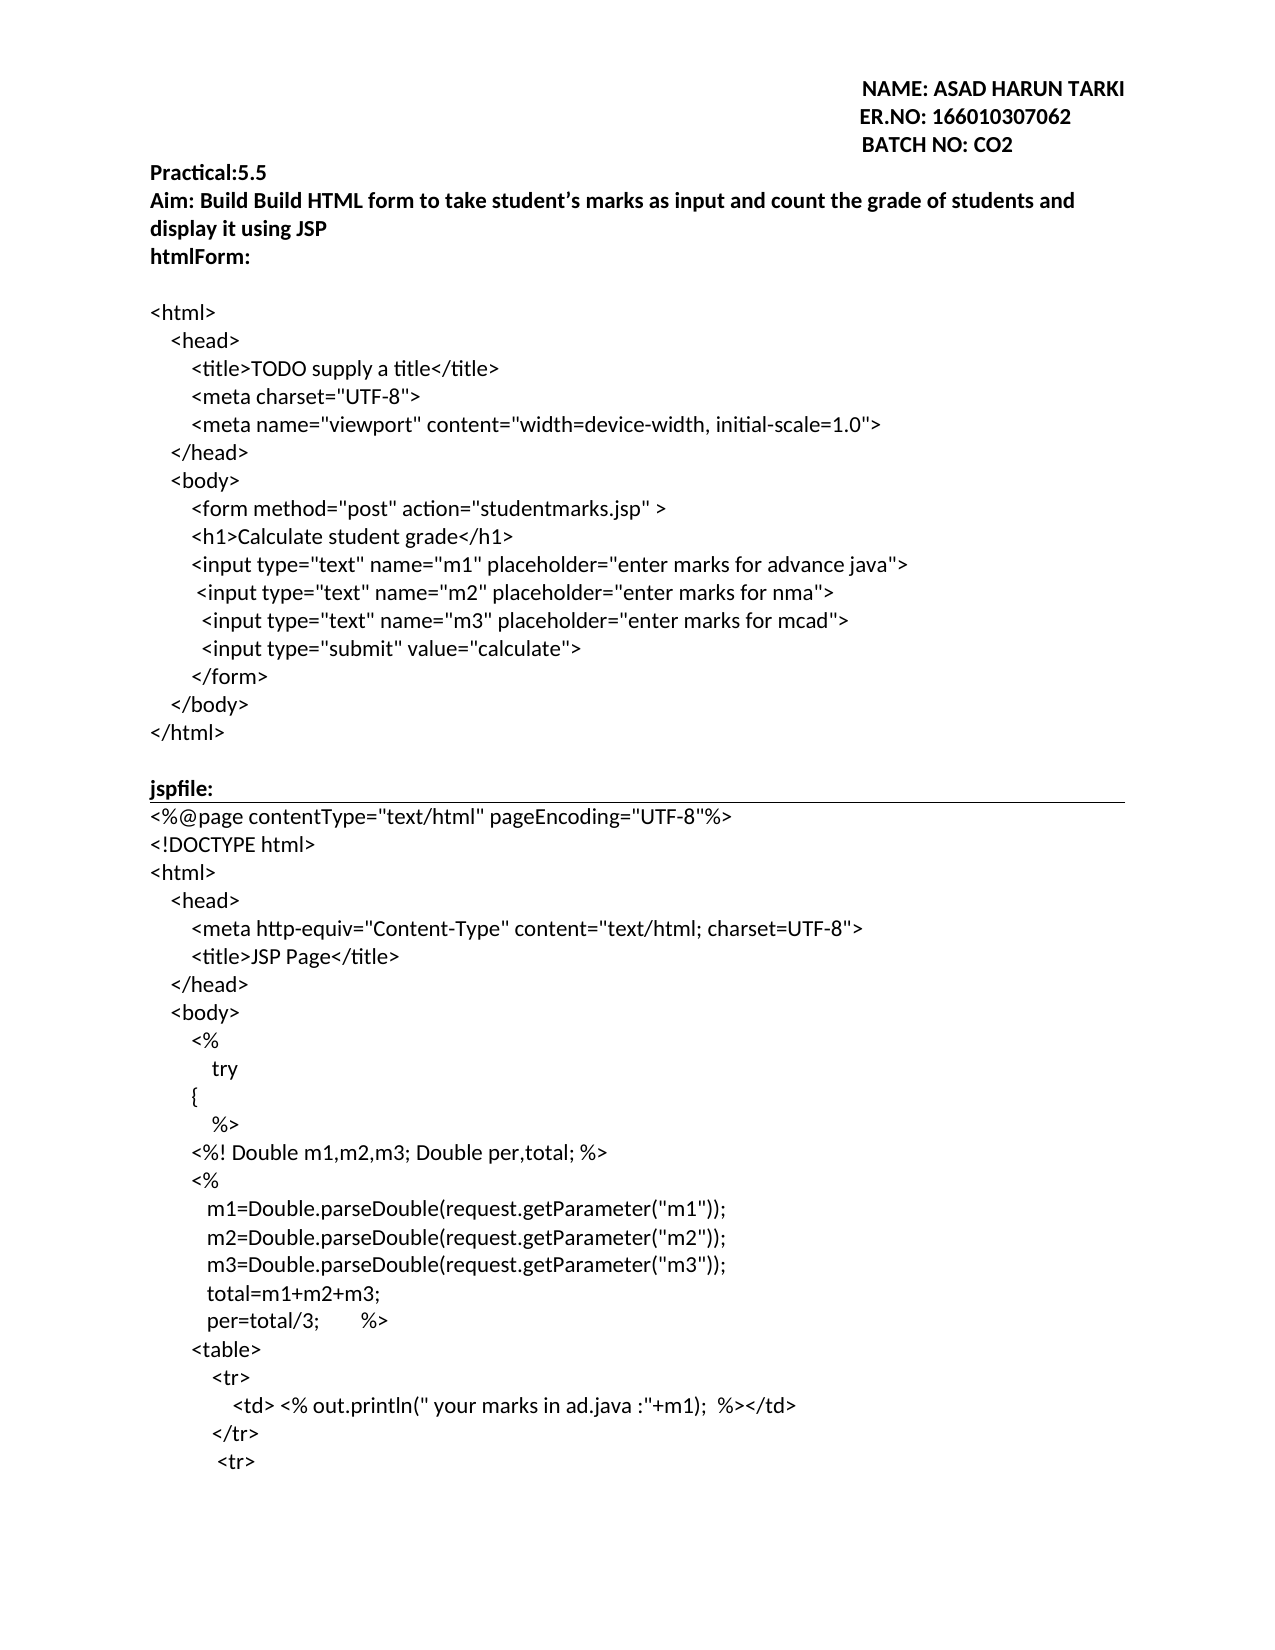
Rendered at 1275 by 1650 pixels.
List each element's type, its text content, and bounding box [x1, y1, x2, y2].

text %> [150, 1111, 1125, 1138]
text <input type="text" name="m1" placeholder="enter marks for advance java"> [150, 550, 1125, 578]
text <tr> [150, 1363, 1125, 1391]
text <title>JSP Page</title> [150, 942, 1125, 970]
text try [150, 1054, 1125, 1082]
text </tr> [150, 1419, 1125, 1447]
text <input type="submit" value="calculate"> [150, 634, 1125, 662]
text <head> [150, 326, 1125, 354]
text <td> <% out.println(" your marks in ad.java :"+m1); %></td> [150, 1391, 1125, 1419]
text <table> [150, 1335, 1125, 1363]
text <html> [150, 298, 1125, 326]
text <input type="text" name="m3" placeholder="enter marks for mcad"> [150, 606, 1125, 634]
text htmlForm: [150, 242, 1125, 270]
text </form> [150, 662, 1125, 690]
text <tr> [150, 1447, 1125, 1475]
text <html> [150, 858, 1125, 886]
text <h1>Calculate student grade</h1> [150, 522, 1125, 550]
text </head> [150, 438, 1125, 466]
text <title>TODO supply a title</title> [150, 354, 1125, 382]
text <meta name="viewport" content="width=device-width, initial-scale=1.0"> [150, 410, 1125, 438]
text <!DOCTYPE html> [150, 830, 1125, 858]
text jspfile: [150, 774, 1125, 802]
text <input type="text" name="m2" placeholder="enter marks for nma"> [150, 578, 1125, 606]
text <meta http-equiv="Content-Type" content="text/html; charset=UTF-8"> [150, 914, 1125, 942]
text m3=Double.parseDouble(request.getParameter("m3")); [150, 1251, 1125, 1279]
text <%@page contentType="text/html" pageEncoding="UTF-8"%> [150, 803, 1125, 830]
text </body> [150, 690, 1125, 718]
text m1=Double.parseDouble(request.getParameter("m1")); [150, 1194, 1125, 1223]
text <form method="post" action="studentmarks.jsp" > [150, 494, 1125, 522]
text total=m1+m2+m3; [150, 1279, 1125, 1307]
text Practical:5.5 [150, 158, 1125, 186]
text m2=Double.parseDouble(request.getParameter("m2")); [150, 1223, 1125, 1251]
text per=total/3; %> [150, 1307, 1125, 1335]
text </html> [150, 718, 1125, 746]
text <head> [150, 886, 1125, 914]
text <meta charset="UTF-8"> [150, 382, 1125, 410]
text <body> [150, 998, 1125, 1026]
text { [150, 1082, 1125, 1111]
text </head> [150, 970, 1125, 998]
text <%! Double m1,m2,m3; Double per,total; %> [150, 1138, 1125, 1167]
text <% [150, 1167, 1125, 1194]
text Aim: Build Build HTML form to take student’s marks as input and count the grade of students and display it using JSP [150, 186, 1125, 242]
text <body> [150, 466, 1125, 494]
text <% [150, 1026, 1125, 1054]
